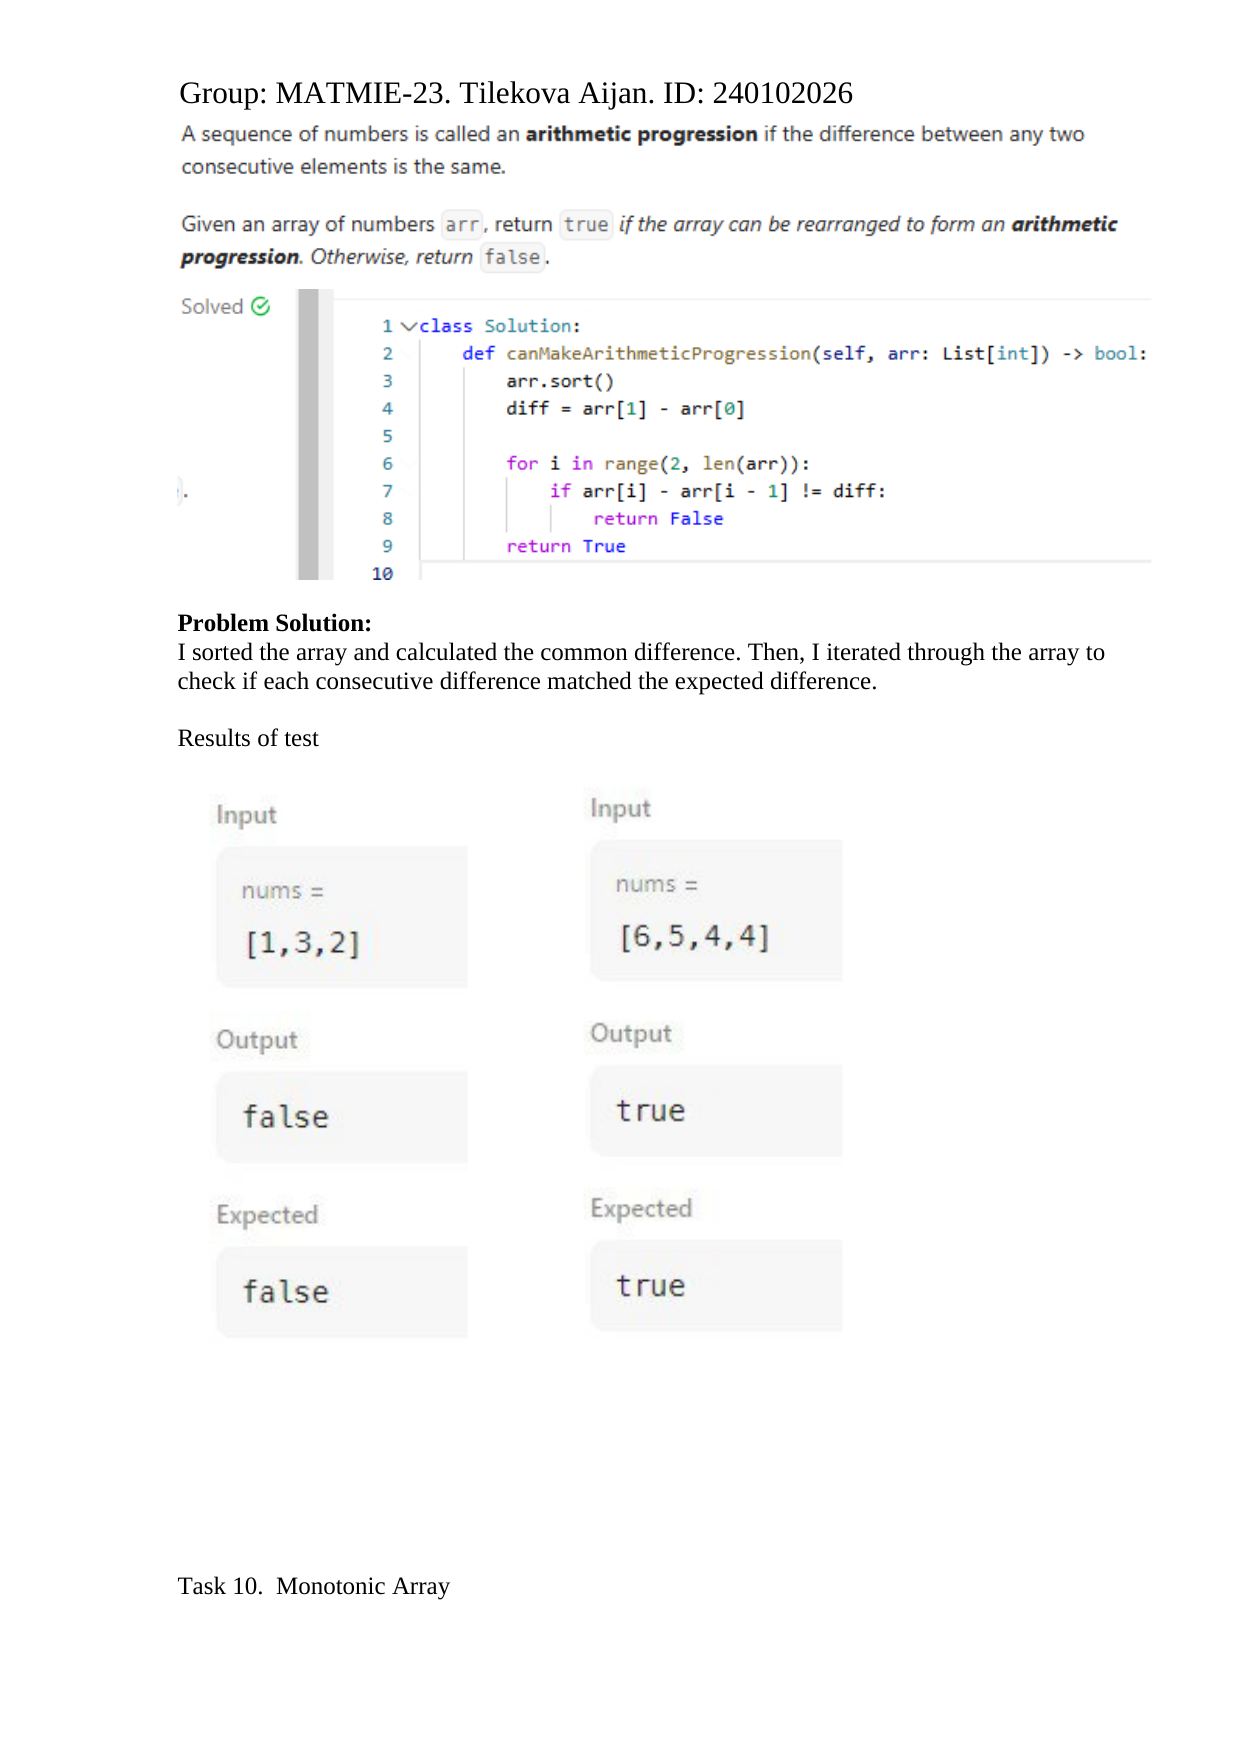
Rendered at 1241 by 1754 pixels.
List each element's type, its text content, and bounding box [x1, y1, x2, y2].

text Problem Solution: [177, 608, 1152, 637]
picture [177, 118, 1152, 580]
text Task 10. Monotonic Array [177, 1571, 1152, 1600]
text I sorted the array and calculated the common difference. Then, I iterated through the array to check if each consecutive difference matched the expected difference. [177, 637, 1152, 695]
picture [551, 772, 843, 1380]
picture [177, 781, 468, 1399]
text Results of test [177, 723, 1152, 752]
